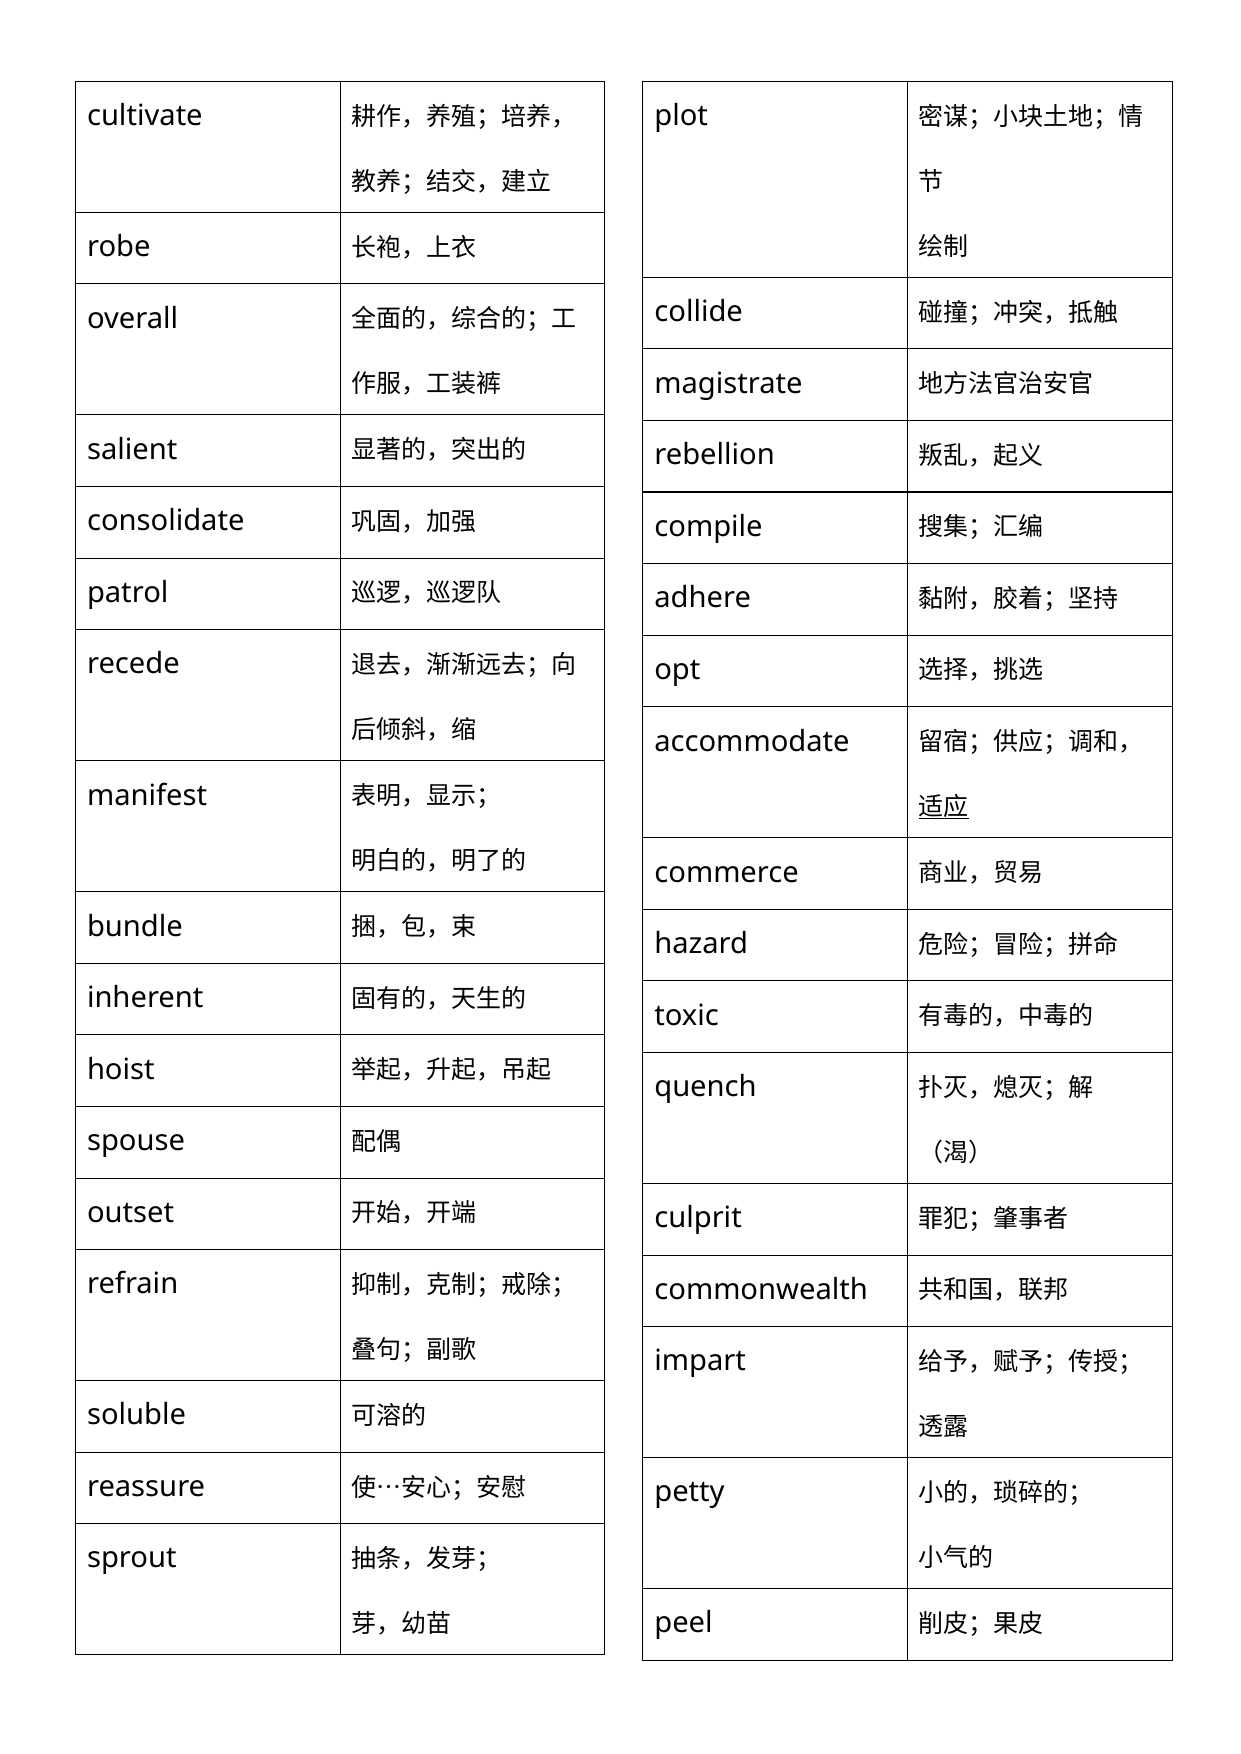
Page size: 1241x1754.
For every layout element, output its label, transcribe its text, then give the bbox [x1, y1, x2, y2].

table_cell rebellion [643, 421, 907, 491]
table_cell 地方法官治安官 [908, 349, 1172, 420]
table_cell outset [76, 1179, 340, 1249]
table_cell 共和国，联邦 [908, 1256, 1172, 1326]
table_cell 举起，升起，吊起 [341, 1035, 604, 1106]
table_cell 选择，挑选 [908, 636, 1172, 706]
table_cell collide [643, 278, 907, 348]
table_cell 配偶 [341, 1107, 604, 1177]
table_cell robe [76, 213, 340, 283]
table_cell opt [643, 636, 907, 706]
table_cell 退去，渐渐远去；向后倾斜，缩 [341, 630, 604, 760]
table_cell 罪犯；肇事者 [908, 1184, 1172, 1254]
table_cell impart [643, 1327, 907, 1457]
table_cell 密谋；小块土地；情节 绘制 [908, 82, 1172, 277]
table_cell 全面的，综合的；工作服，工装裤 [341, 284, 604, 414]
table_cell petty [643, 1458, 907, 1588]
table_cell manifest [76, 761, 340, 891]
table_cell recede [76, 630, 340, 760]
table_cell peel [643, 1589, 907, 1660]
table_cell plot [643, 82, 907, 277]
table_cell consolidate [76, 487, 340, 557]
table_cell hazard [643, 910, 907, 980]
table_cell compile [643, 493, 907, 563]
table_cell toxic [643, 981, 907, 1052]
table_cell commerce [643, 838, 907, 909]
table_cell 削皮；果皮 [908, 1589, 1172, 1660]
table_cell 巩固，加强 [341, 487, 604, 557]
table_cell soluble [76, 1381, 340, 1452]
table_cell culprit [643, 1184, 907, 1254]
table_cell 耕作，养殖；培养，教养；结交，建立 [341, 82, 604, 212]
table_cell refrain [76, 1250, 340, 1380]
table_cell 小的，琐碎的； 小气的 [908, 1458, 1172, 1588]
table_cell 长袍，上衣 [341, 213, 604, 283]
table_cell 商业，贸易 [908, 838, 1172, 909]
table_cell 表明，显示； 明白的，明了的 [341, 761, 604, 891]
table_cell hoist [76, 1035, 340, 1106]
table_cell adhere [643, 564, 907, 634]
table_cell spouse [76, 1107, 340, 1177]
table_cell inherent [76, 964, 340, 1034]
table_cell cultivate [76, 82, 340, 212]
table_cell bundle [76, 892, 340, 963]
table_cell 给予，赋予；传授； 透露 [908, 1327, 1172, 1457]
table_cell 抑制，克制；戒除； 叠句；副歌 [341, 1250, 604, 1380]
table_cell accommodate [643, 707, 907, 837]
table_cell 开始，开端 [341, 1179, 604, 1249]
table_cell reassure [76, 1453, 340, 1523]
table_cell 捆，包，束 [341, 892, 604, 963]
table_cell 留宿；供应；调和，适应 [908, 707, 1172, 837]
table_cell 危险；冒险；拼命 [908, 910, 1172, 980]
table_cell 显著的，突出的 [341, 415, 604, 486]
table_cell 巡逻，巡逻队 [341, 559, 604, 629]
table_cell 黏附，胶着；坚持 [908, 564, 1172, 634]
table_cell 可溶的 [341, 1381, 604, 1452]
table_cell 搜集；汇编 [908, 493, 1172, 563]
table_cell sprout [76, 1524, 340, 1654]
table_cell magistrate [643, 349, 907, 420]
table_cell overall [76, 284, 340, 414]
table_cell 有毒的，中毒的 [908, 981, 1172, 1052]
table_cell patrol [76, 559, 340, 629]
table_cell 抽条，发芽； 芽，幼苗 [341, 1524, 604, 1654]
table_cell 扑灭，熄灭；解（渴） [908, 1053, 1172, 1183]
table_cell 叛乱，起义 [908, 421, 1172, 491]
table_cell commonwealth [643, 1256, 907, 1326]
table_cell quench [643, 1053, 907, 1183]
table_cell 使…安心；安慰 [341, 1453, 604, 1523]
table_cell salient [76, 415, 340, 486]
table_cell 固有的，天生的 [341, 964, 604, 1034]
table_cell 碰撞；冲突，抵触 [908, 278, 1172, 348]
